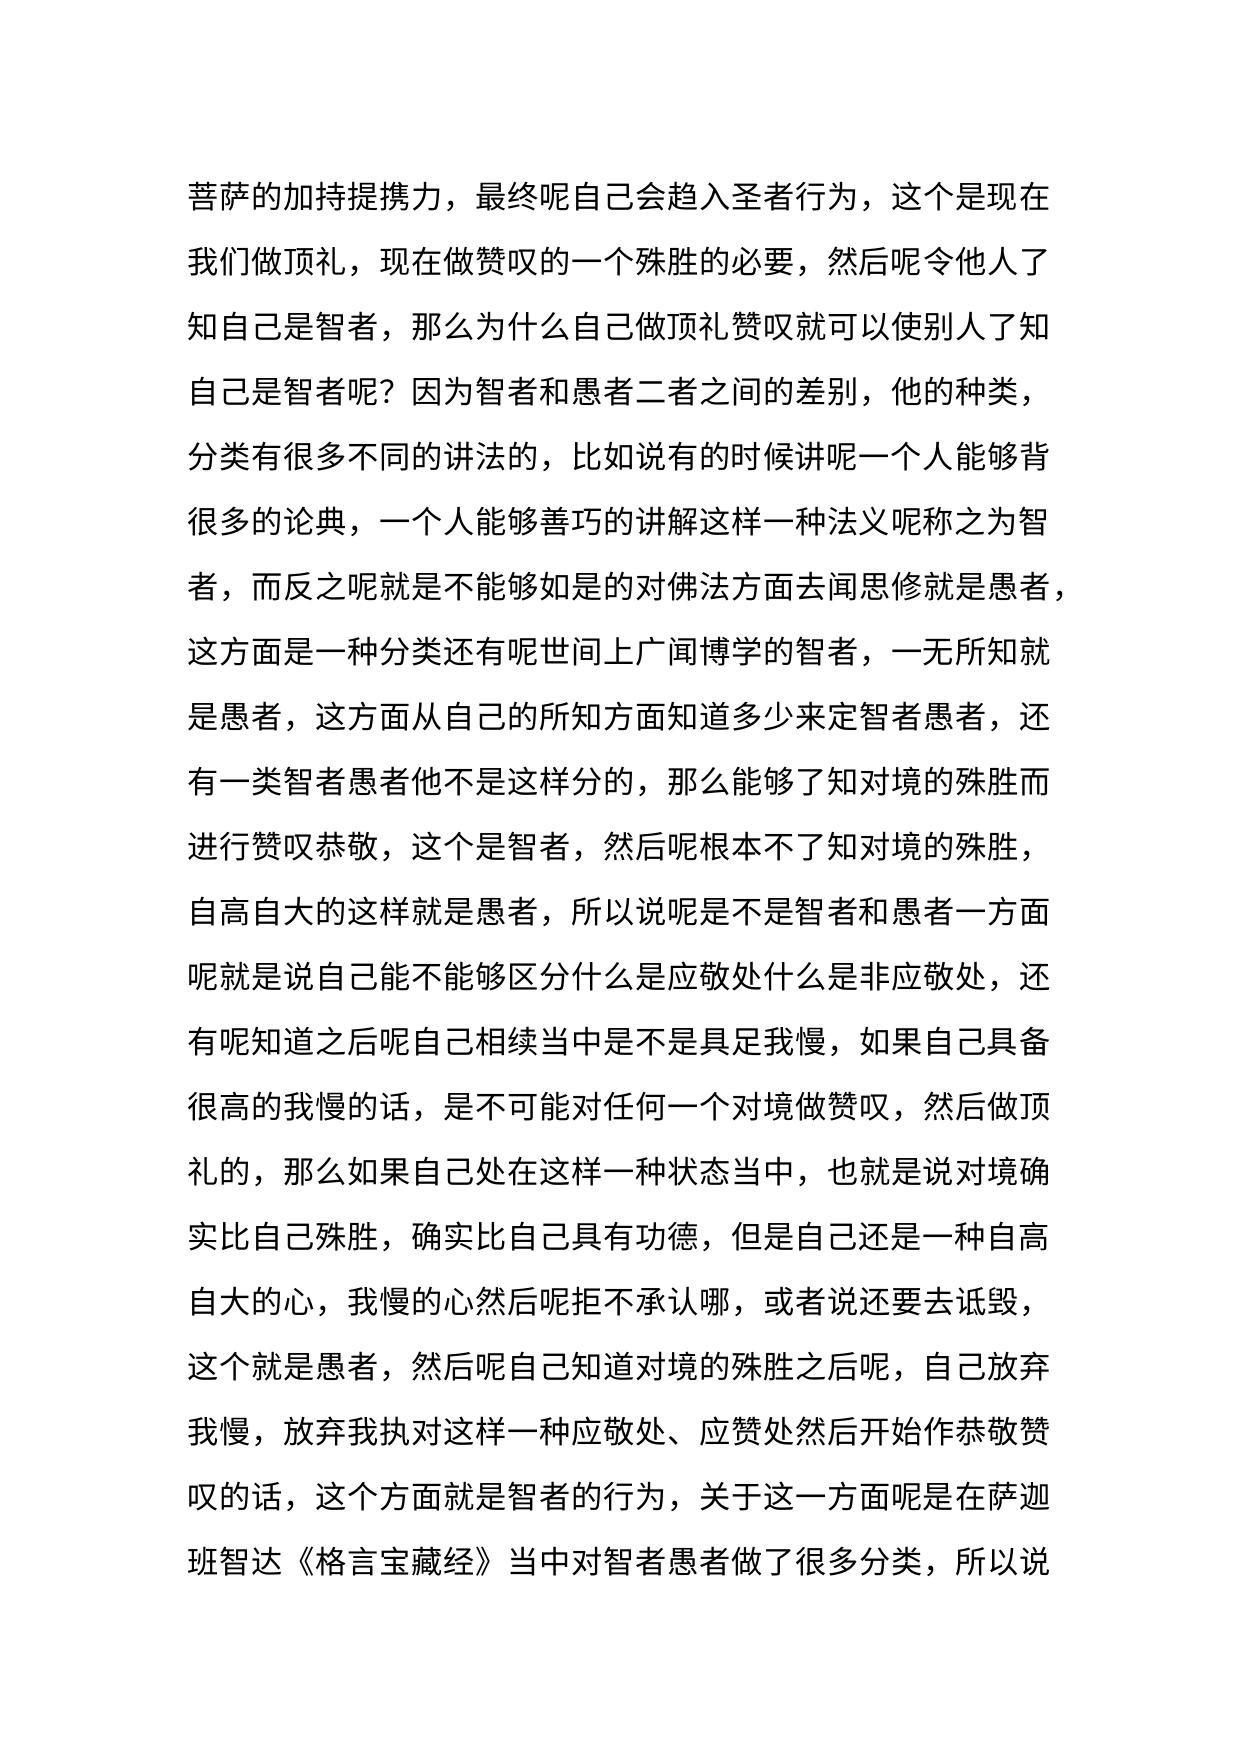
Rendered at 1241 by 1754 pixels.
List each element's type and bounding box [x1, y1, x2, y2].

text [187, 162, 1053, 1592]
